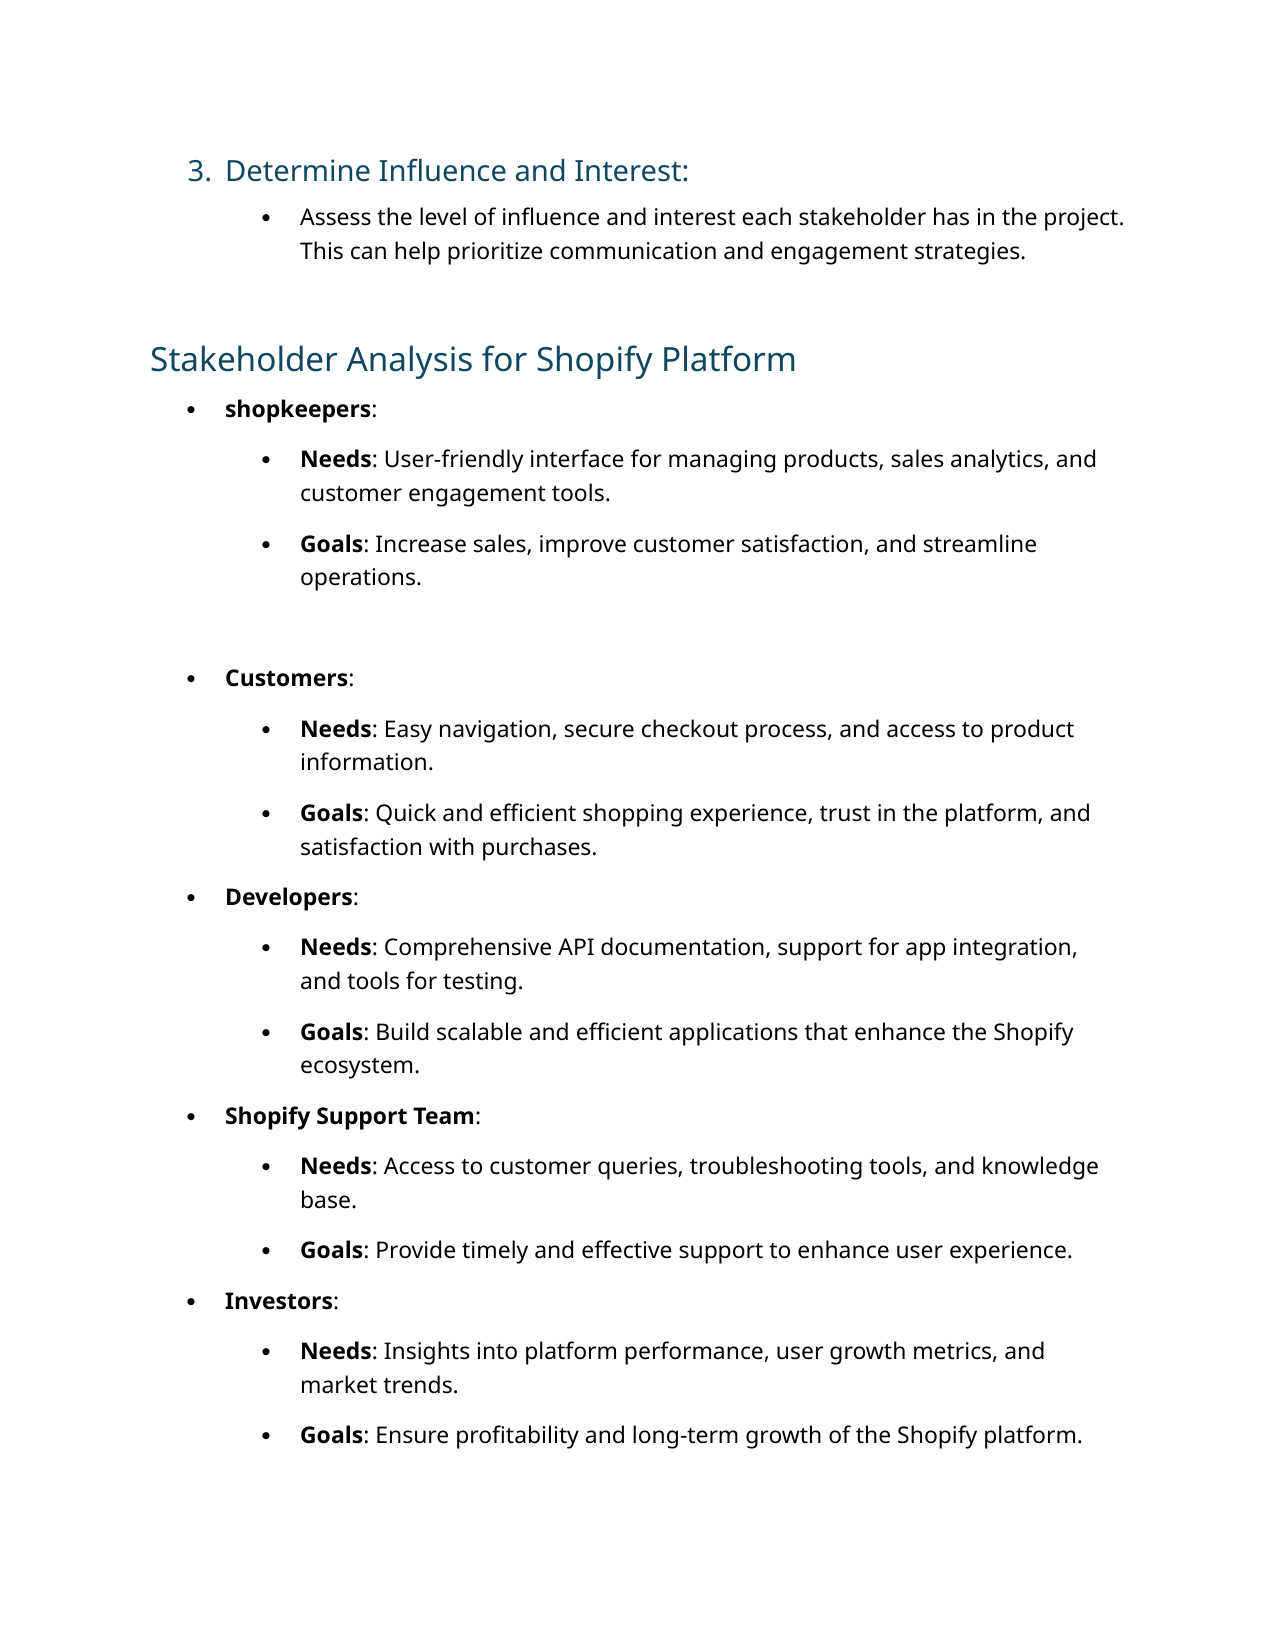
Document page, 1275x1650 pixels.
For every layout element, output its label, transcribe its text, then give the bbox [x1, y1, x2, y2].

list Needs: Comprehensive API documentation, support for app integration, and tools for testing. [262, 931, 1125, 996]
list Needs: Access to customer queries, troubleshooting tools, and knowledge base. [262, 1150, 1125, 1215]
list shopkeepers: [187, 393, 1125, 424]
list Developers: [187, 881, 1125, 912]
list Goals: Provide timely and effective support to enhance user experience. [262, 1234, 1125, 1266]
list Goals: Increase sales, improve customer satisfaction, and streamline operations. [262, 528, 1125, 593]
list Shopify Support Team: [187, 1100, 1125, 1131]
subtitle Determine Influence and Interest: [187, 150, 1125, 190]
list Customers: [187, 662, 1125, 693]
list Investors: [187, 1285, 1125, 1316]
list Needs: Easy navigation, secure checkout process, and access to product information. [262, 713, 1125, 778]
list Goals: Build scalable and efficient applications that enhance the Shopify ecosystem. [262, 1016, 1125, 1081]
list Goals: Ensure profitability and long-term growth of the Shopify platform. [262, 1419, 1125, 1451]
list Needs: Insights into platform performance, user growth metrics, and market trends. [262, 1335, 1125, 1400]
list Goals: Quick and efficient shopping experience, trust in the platform, and satisfaction with purchases. [262, 797, 1125, 862]
list Needs: User-friendly interface for managing products, sales analytics, and customer engagement tools. [262, 443, 1125, 508]
subtitle Stakeholder Analysis for Shopify Platform [150, 336, 1125, 381]
list Assess the level of influence and interest each stakeholder has in the project. This can help prioritize communication and engagement strategies. [262, 201, 1125, 266]
